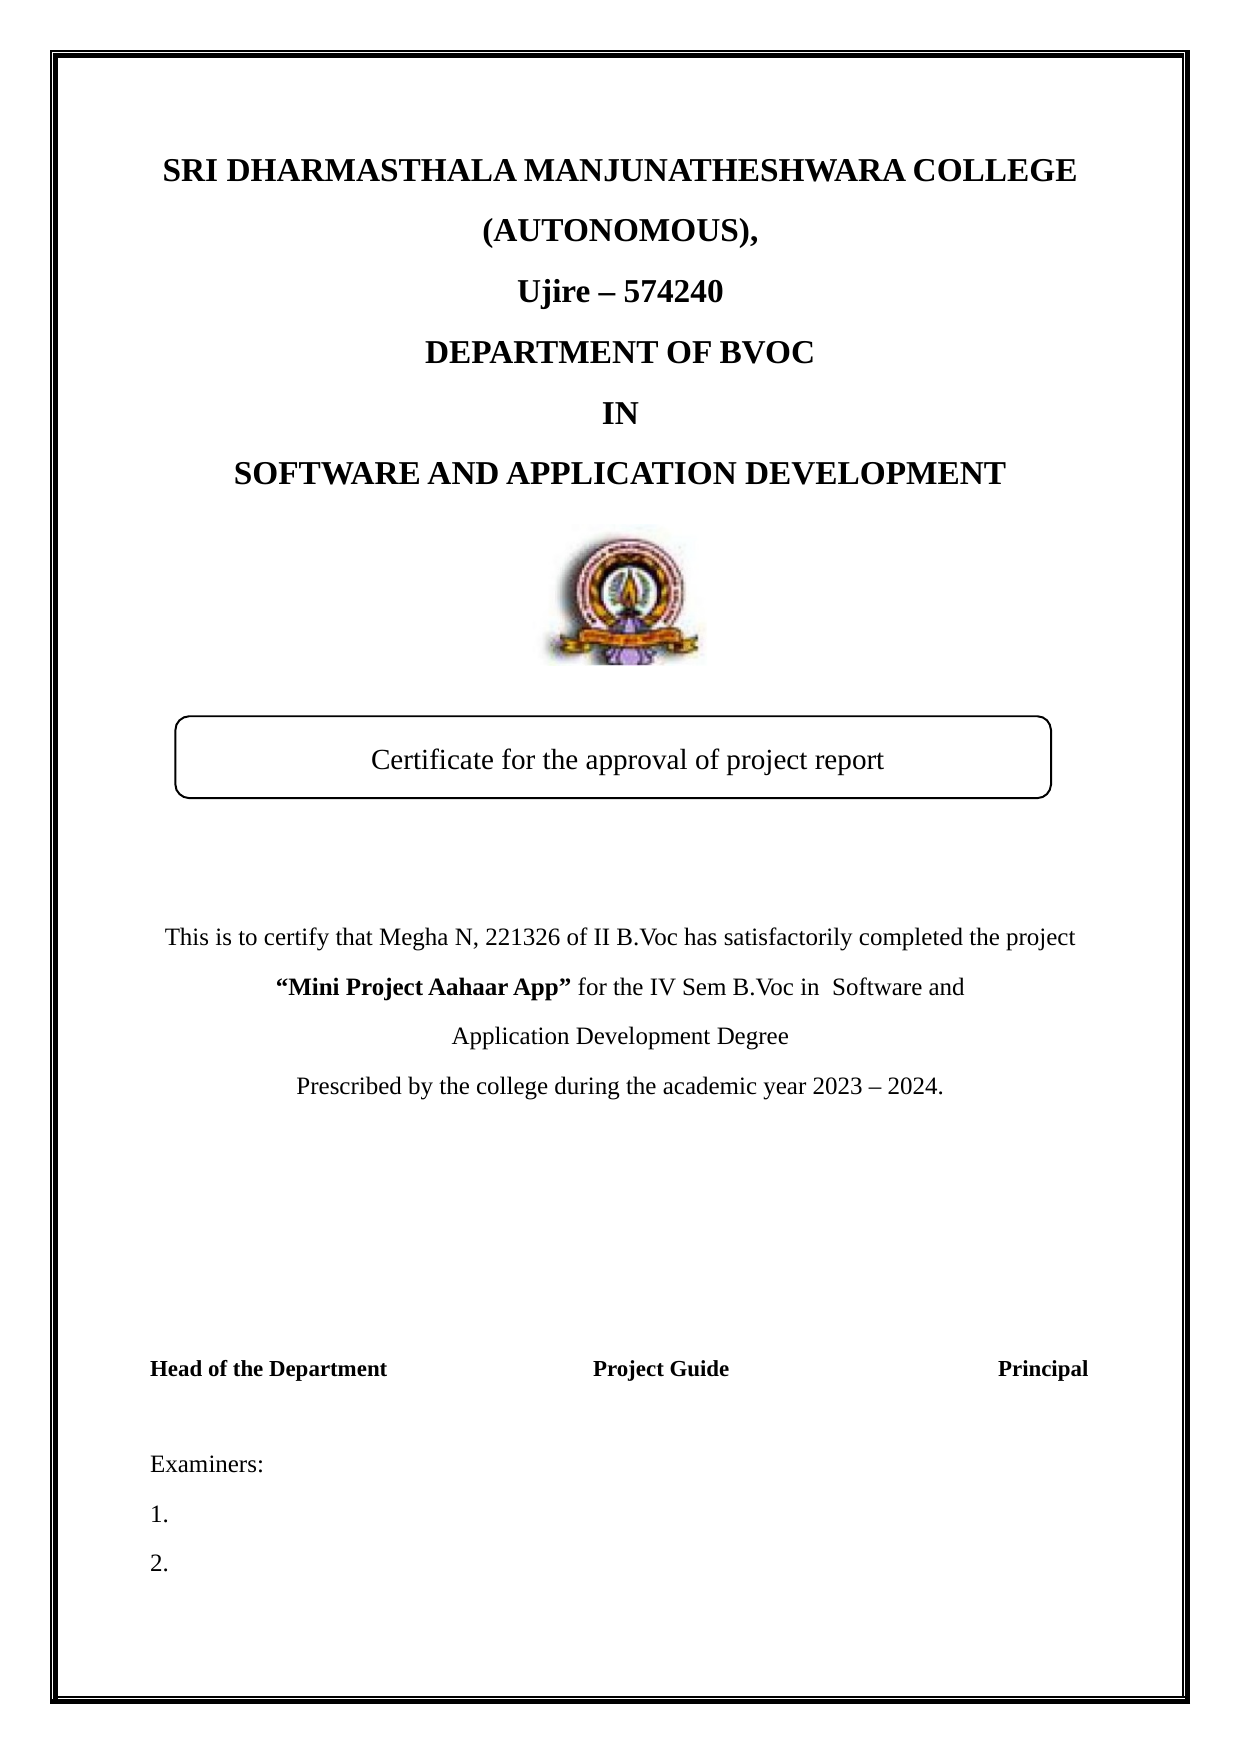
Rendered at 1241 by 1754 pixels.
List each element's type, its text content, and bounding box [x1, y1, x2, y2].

text 2. [150, 1548, 1090, 1577]
text Ujire – 574240 [150, 271, 1090, 310]
text Application Development Degree [150, 1021, 1090, 1050]
text IN [150, 393, 1090, 431]
text Examiners: [150, 1449, 1090, 1478]
text (AUTONOMOUS), [150, 211, 1090, 249]
picture [532, 524, 708, 666]
text Prescribed by the college during the academic year 2023 – 2024. [150, 1071, 1090, 1100]
text DEPARTMENT OF BVOC [150, 332, 1090, 371]
text “Mini Project Aahaar App” for the IV Sem B.Voc in Software and [150, 972, 1090, 1001]
text 1. [150, 1499, 1090, 1527]
text SOFTWARE AND APPLICATION DEVELOPMENT [150, 454, 1090, 492]
text SRI DHARMASTHALA MANJUNATHESHWARA COLLEGE [150, 150, 1090, 188]
text This is to certify that Megha N, 221326 of II B.Voc has satisfactorily completed the project [150, 922, 1090, 951]
text Head of the Department Project Guide Principal [150, 1355, 1090, 1382]
